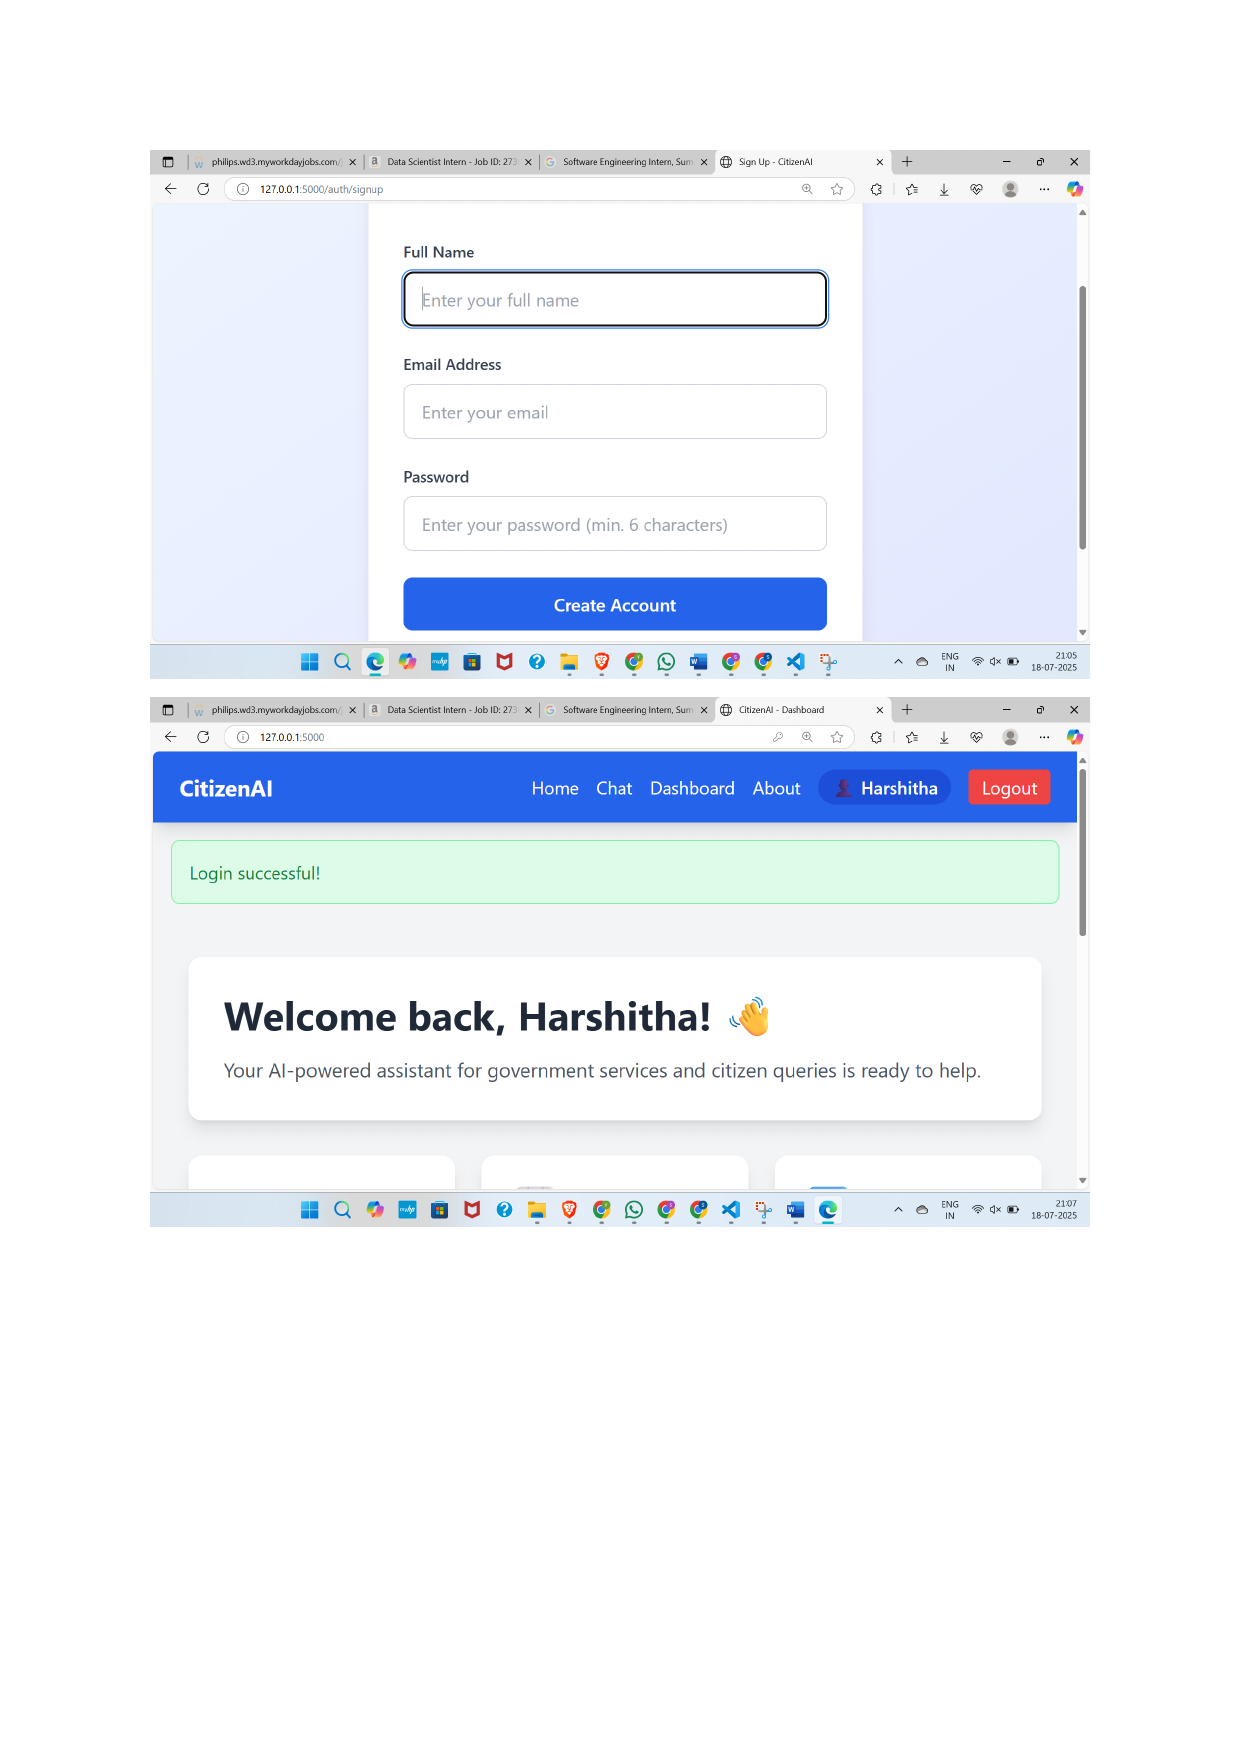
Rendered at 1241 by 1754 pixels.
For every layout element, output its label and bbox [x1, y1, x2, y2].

picture [150, 697, 1091, 1227]
picture [150, 150, 1091, 679]
